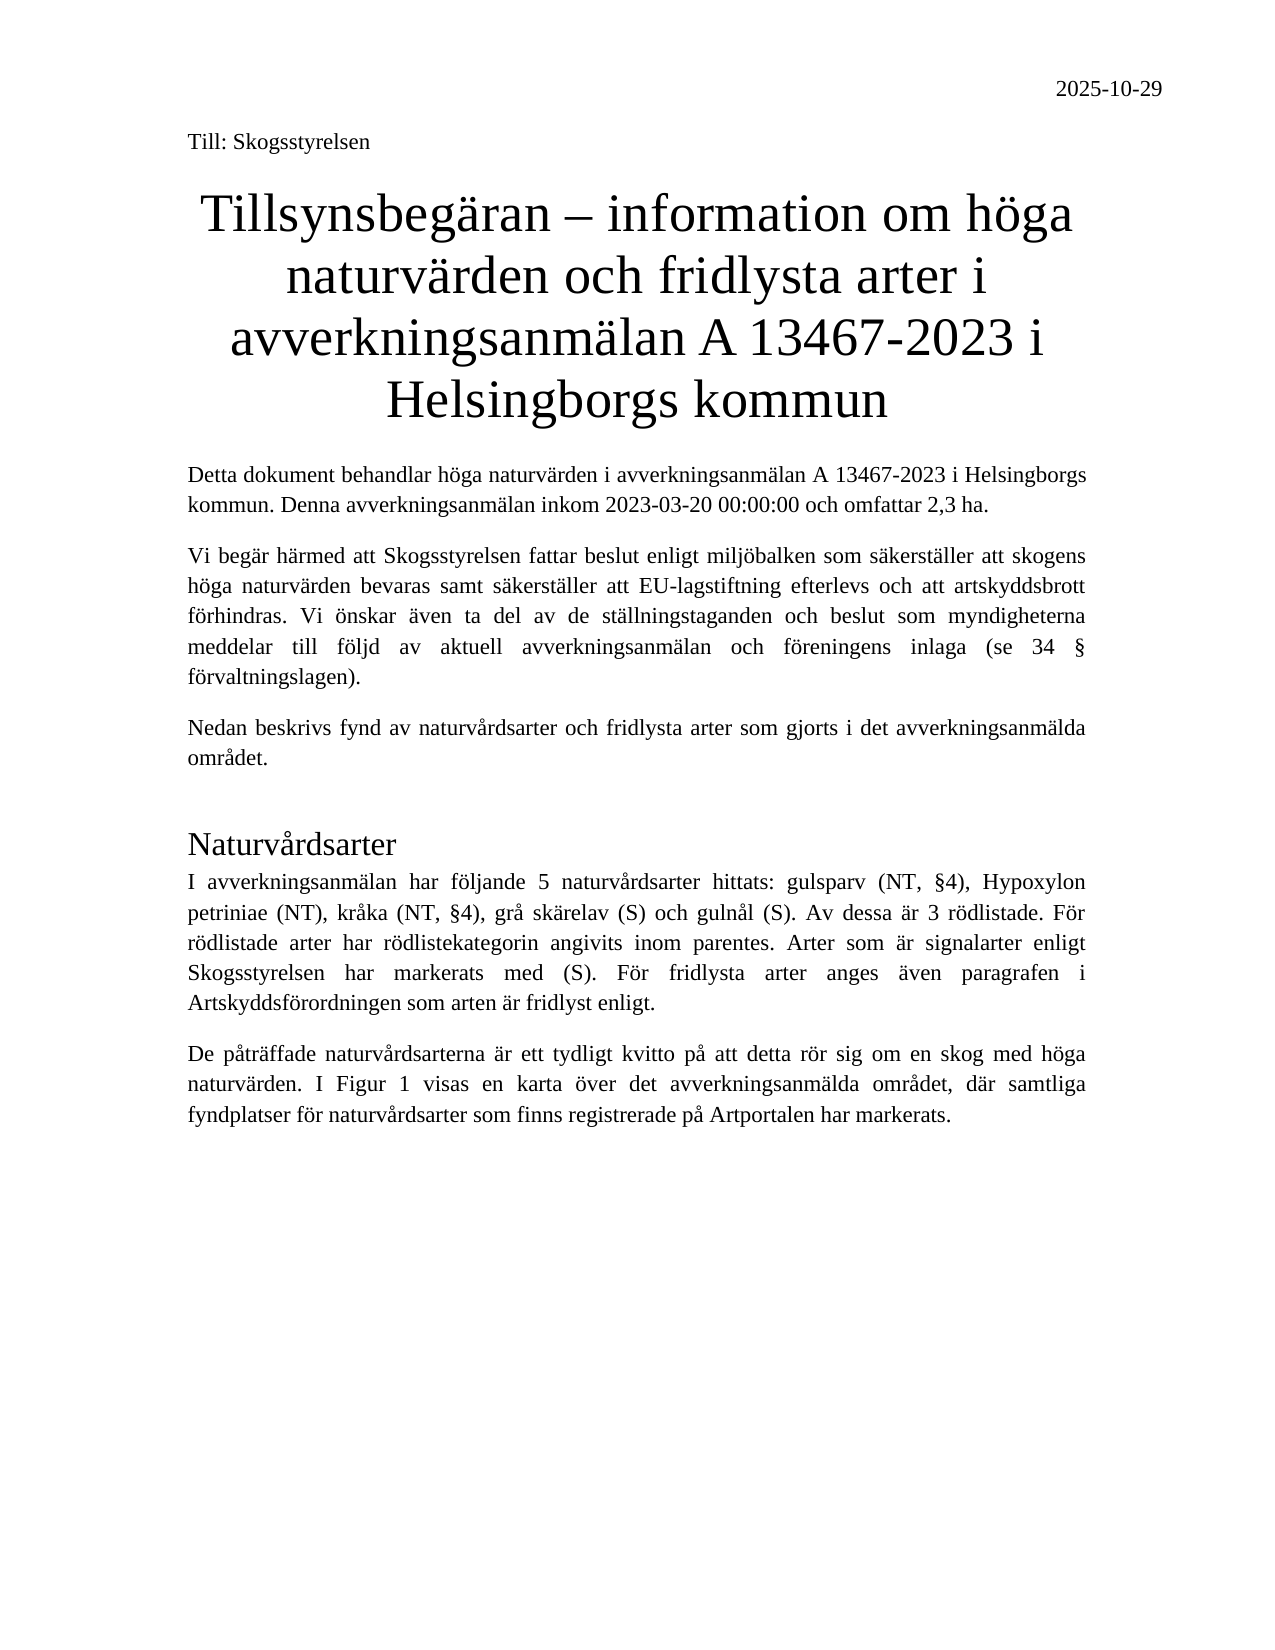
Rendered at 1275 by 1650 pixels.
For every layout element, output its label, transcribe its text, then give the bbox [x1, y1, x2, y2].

text Vi begär härmed att Skogsstyrelsen fattar beslut enligt miljöbalken som säkerställer att skogens höga naturvärden bevaras samt säkerställer att EU-lagstiftning efterlevs och att artskyddsbrott förhindras. Vi önskar även ta del av de ställningstaganden och beslut som myndigheterna meddelar till följd av aktuell avverkningsanmälan och föreningens inlaga (se 34 § förvaltningslagen). [187, 542, 1087, 689]
text Detta dokument behandlar höga naturvärden i avverkningsanmälan A 13467-2023 i Helsingborgs kommun. Denna avverkningsanmälan inkom 2023-03-20 00:00:00 och omfattar 2,3 ha. [187, 461, 1087, 517]
title Tillsynsbegäran – information om höga naturvärden och fridlysta arter i avverkningsanmälan A 13467-2023 i Helsingborgs kommun [187, 180, 1087, 429]
text Nedan beskrivs fynd av naturvårdsarter och fridlysta arter som gjorts i det avverkningsanmälda området. [187, 714, 1087, 771]
text De påträffade naturvårdsarterna är ett tydligt kvitto på att detta rör sig om en skog med höga naturvärden. I Figur 1 visas en karta över det avverkningsanmälda området, där samtliga fyndplatser för naturvårdsarter som finns registrerade på Artportalen har markerats. [187, 1040, 1087, 1127]
text I avverkningsanmälan har följande 5 naturvårdsarter hittats: gulsparv (NT, §4), Hypoxylon petriniae (NT), kråka (NT, §4), grå skärelav (S) och gulnål (S). Av dessa är 3 rödlistade. För rödlistade arter har rödlistekategorin angivits inom parentes. Arter som är signalarter enligt Skogsstyrelsen har markerats med (S). För fridlysta arter anges även paragrafen i Artskyddsförordningen som arten är fridlyst enligt. [187, 868, 1087, 1016]
subtitle Naturvårdsarter [187, 824, 1087, 863]
